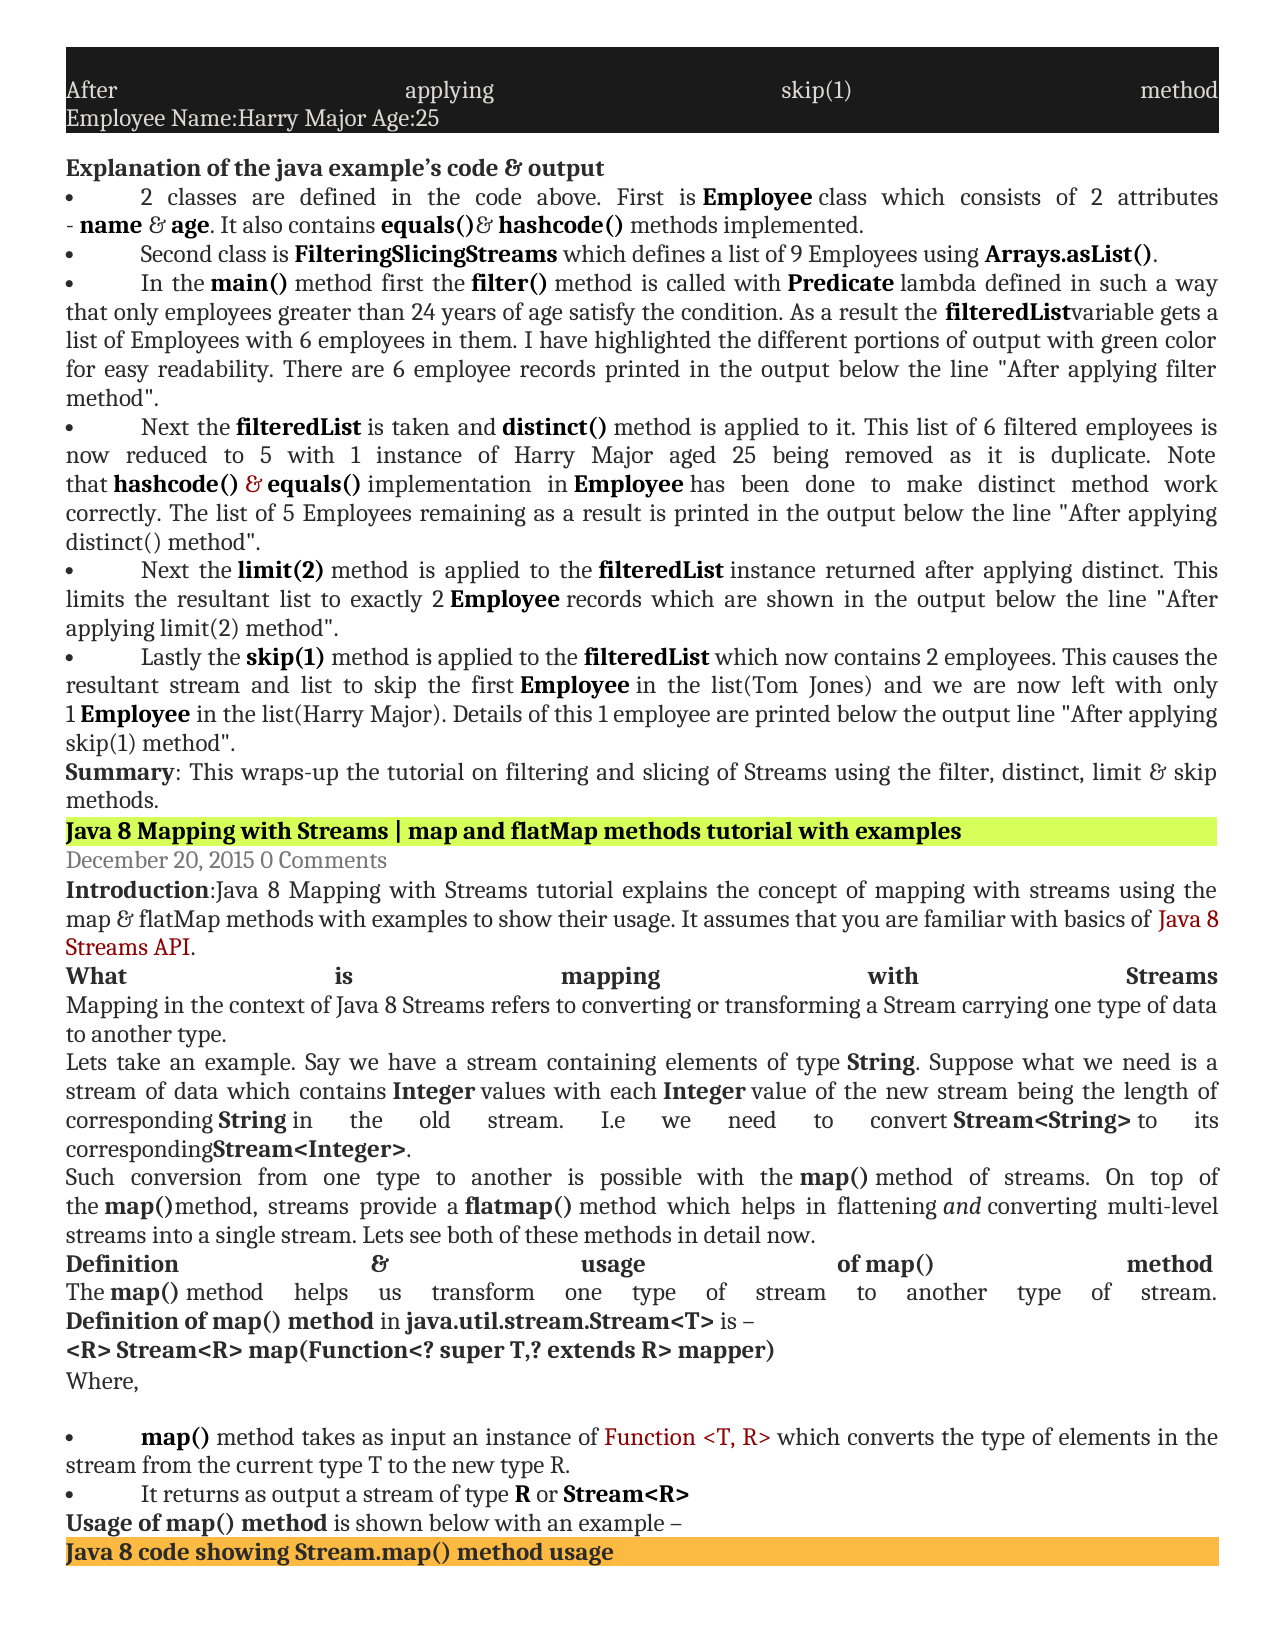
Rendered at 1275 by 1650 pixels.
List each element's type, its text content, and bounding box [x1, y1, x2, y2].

text Java 8 code showing Stream.map() method usage [66, 1537, 1219, 1566]
text Where, [66, 1367, 1219, 1396]
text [66, 47, 1219, 133]
text Usage of map() method is shown below with an example – [66, 1509, 1219, 1537]
text Explanation of the java example’s code & output [66, 154, 1219, 183]
list Next the filteredList is taken and distinct() method is applied to it. This list of 6 filtered employees is now reduced to 5 with 1 instance of Harry Major aged 25 being removed as it is duplicate. Note that hashcode() & equals() implementation in Employee has been done to make distinct method work correctly. The list of 5 Employees remaining as a result is printed in the output below the line "After applying distinct() method". [66, 413, 1219, 556]
list In the main() method first the filter() method is called with Predicate lambda defined in such a way that only employees greater than 24 years of age satisfy the condition. As a result the filteredListvariable gets a list of Employees with 6 employees in them. I have highlighted the different portions of output with green color for easy readability. There are 6 employee records printed in the output below the line "After applying filter method". [66, 269, 1219, 413]
text Lets take an example. Say we have a stream containing elements of type String. Suppose what we need is a stream of data which contains Integer values with each Integer value of the new stream being the length of corresponding String in the old stream. I.e we need to convert Stream<String> to its correspondingStream<Integer>. [66, 1048, 1219, 1163]
text Summary: This wraps-up the tutorial on filtering and slicing of Streams using the filter, distinct, limit & skip methods. [66, 758, 1219, 815]
list Lastly the skip(1) method is applied to the filteredList which now contains 2 employees. This causes the resultant stream and list to skip the first Employee in the list(Tom Jones) and we are now left with only 1 Employee in the list(Harry Major). Details of this 1 employee are printed below the output line "After applying skip(1) method". [66, 643, 1219, 758]
list 2 classes are defined in the code above. First is Employee class which consists of 2 attributes - name & age. It also contains equals()& hashcode() methods implemented. [66, 183, 1219, 240]
text Definition & usage of map() method The map() method helps us transform one type of stream to another type of stream. Definition of map() method in java.util.stream.Stream<T> is – [66, 1249, 1219, 1336]
list Next the limit(2) method is applied to the filteredList instance returned after applying distinct. This limits the resultant list to exactly 2 Employee records which are shown in the output below the line "After applying limit(2) method". [66, 556, 1219, 643]
list It returns as output a stream of type R or Stream<R> [66, 1480, 1219, 1509]
list Second class is FilteringSlicingStreams which defines a list of 9 Employees using Arrays.asList(). [66, 240, 1219, 269]
text <R> Stream<R> map(Function<? super T,? extends R> mapper) [66, 1336, 1219, 1364]
list map() method takes as input an instance of Function <T, R> which converts the type of elements in the stream from the current type T to the new type R. [66, 1422, 1219, 1480]
text What is mapping with Streams Mapping in the context of Java 8 Streams refers to converting or transforming a Stream carrying one type of data to another type. [66, 962, 1219, 1048]
text Such conversion from one type to another is possible with the map() method of streams. On top of the map()method, streams provide a flatmap() method which helps in flattening and converting multi-level streams into a single stream. Lets see both of these methods in detail now. [66, 1163, 1219, 1249]
text December 20, 2015 0 Comments [66, 846, 1219, 874]
text Java 8 Mapping with Streams | map and flatMap methods tutorial with examples [66, 817, 1217, 846]
text Introduction:Java 8 Mapping with Streams tutorial explains the concept of mapping with streams using the map & flatMap methods with examples to show their usage. It assumes that you are familiar with basics of Java 8 Streams API. [66, 876, 1219, 962]
